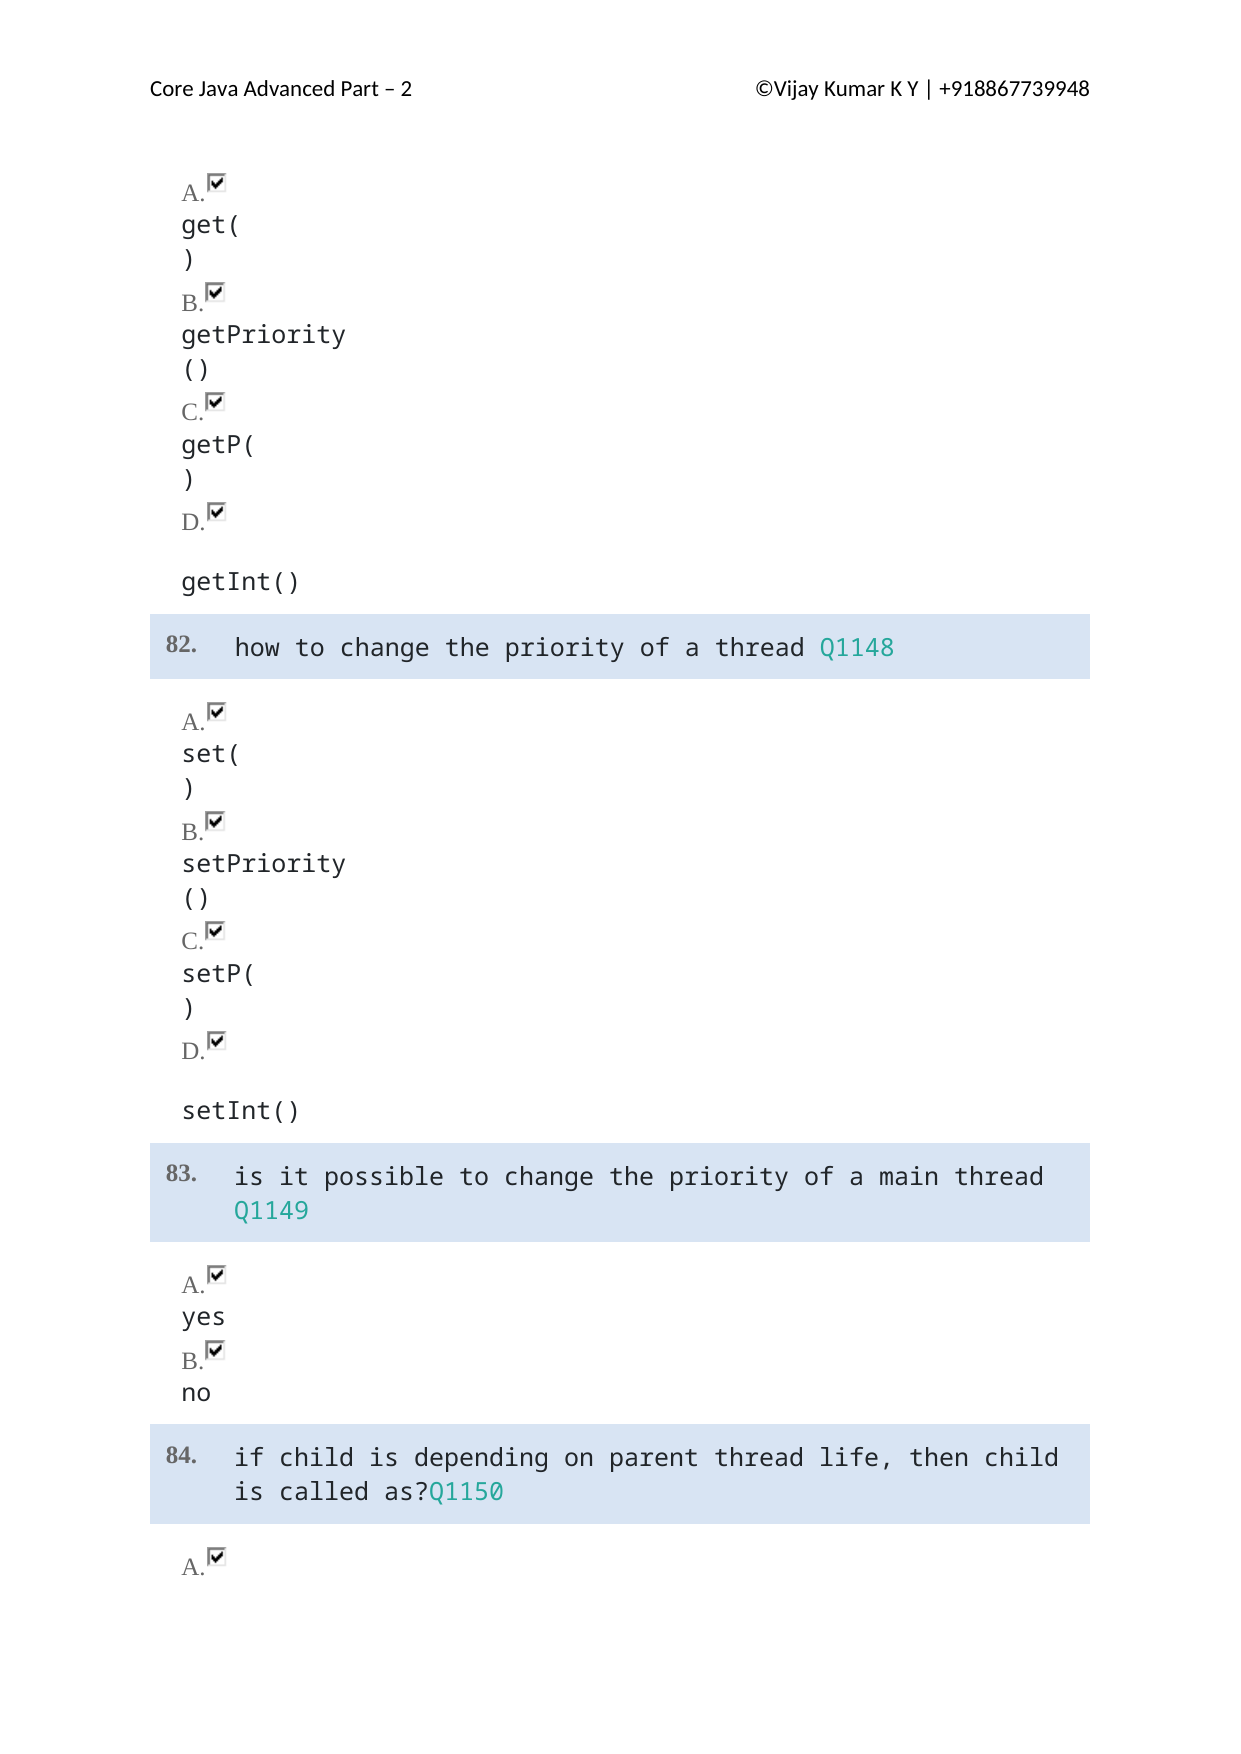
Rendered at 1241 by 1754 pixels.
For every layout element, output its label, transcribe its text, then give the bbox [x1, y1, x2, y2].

table_cell if child is depending on parent thread life, then child is called as?Q1150 [218, 1424, 1090, 1524]
table_cell [150, 150, 1090, 614]
table_cell [150, 679, 1090, 1143]
table_header 83. [150, 1143, 218, 1242]
table_cell how to change the priority of a thread Q1148 [219, 614, 1090, 679]
table_cell 82. [150, 614, 219, 679]
table_cell [150, 1524, 1090, 1596]
table_cell [150, 1242, 1090, 1424]
table_header is it possible to change the priority of a main thread Q1149 [218, 1143, 1090, 1242]
table_cell 84. [150, 1424, 218, 1524]
